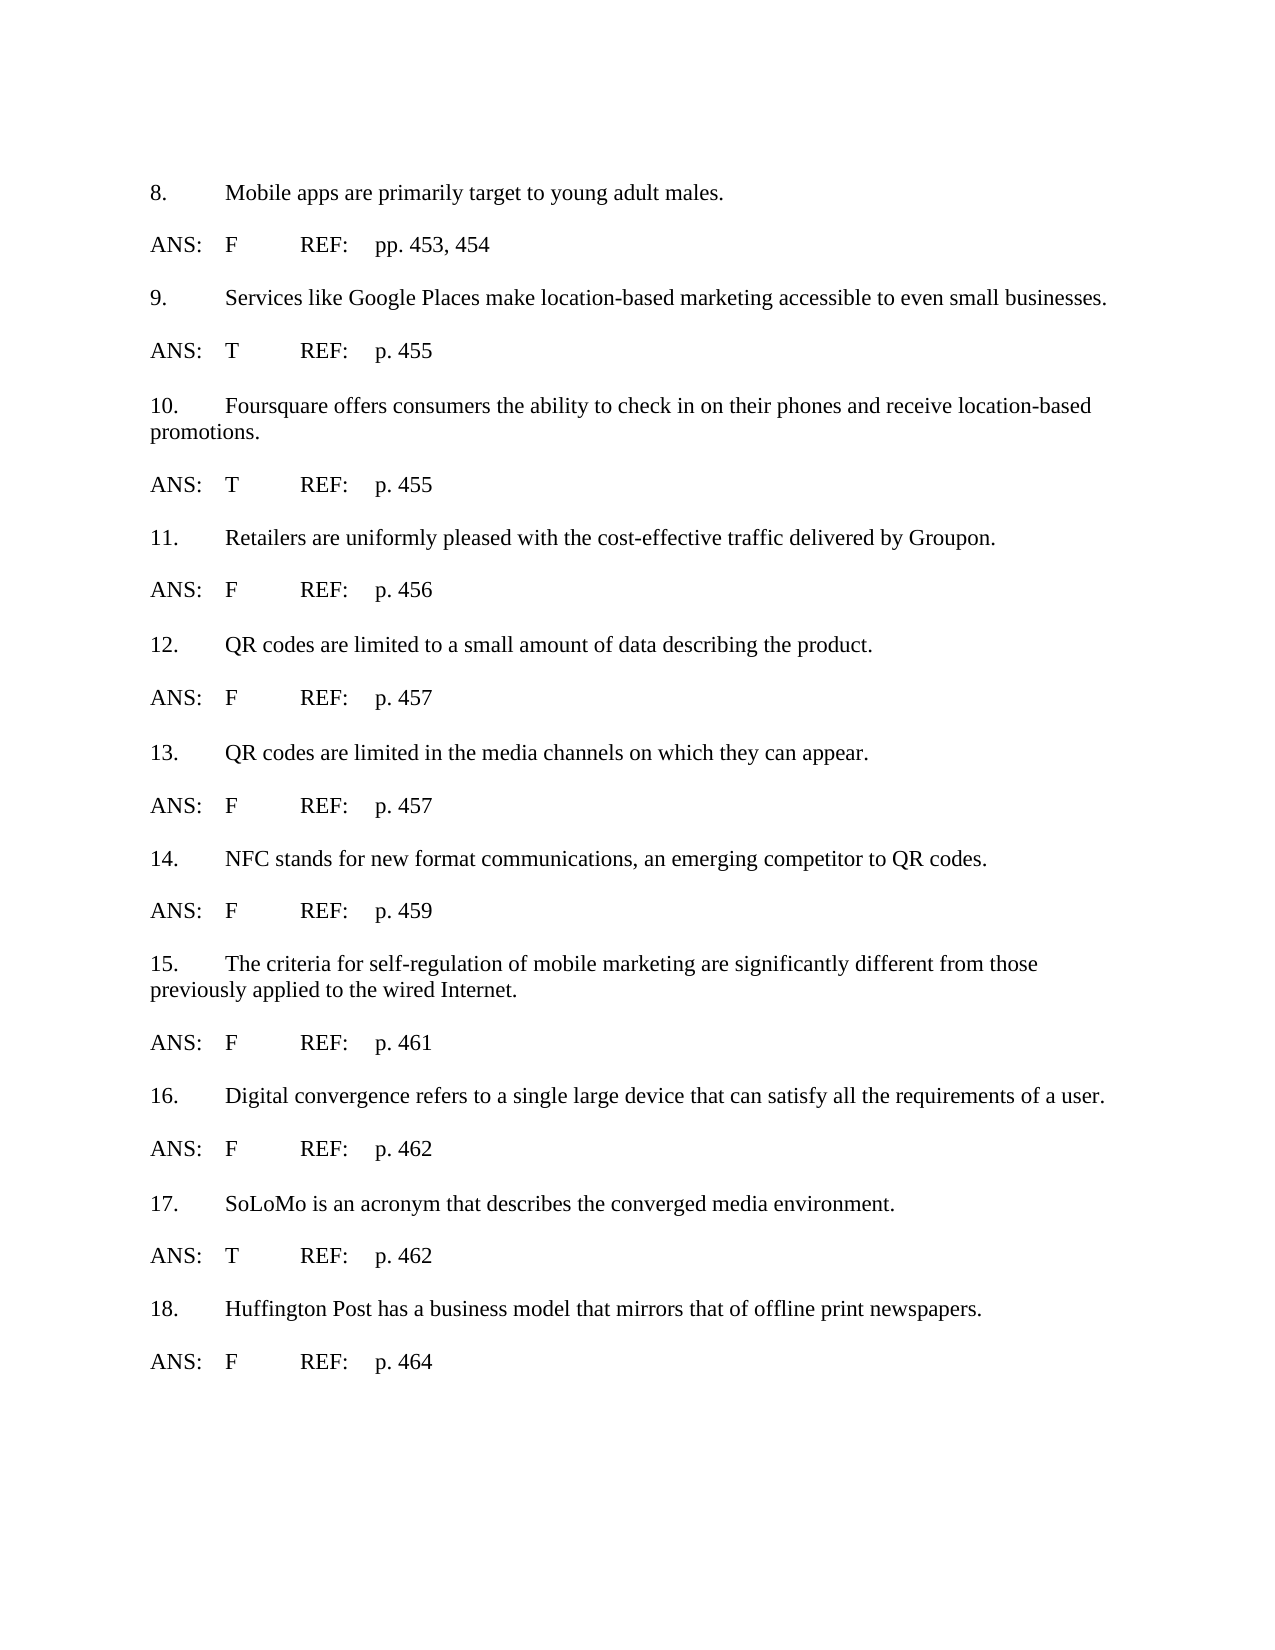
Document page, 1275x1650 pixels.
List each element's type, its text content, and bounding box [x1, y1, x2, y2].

list Retailers are uniformly pleased with the cost-effective traffic delivered by Groupon. [150, 524, 1125, 550]
text ANS: F REF: p. 464 [150, 1348, 1125, 1374]
list Mobile apps are primarily target to young adult males. [150, 179, 1125, 205]
text ANS: T REF: p. 455 [150, 471, 1125, 497]
list Huffington Post has a business model that mirrors that of offline print newspapers. [150, 1295, 1125, 1322]
text ANS: T REF: p. 462 [150, 1242, 1125, 1269]
text ANS: T REF: p. 455 [150, 337, 1125, 363]
text ANS: F REF: p. 462 [150, 1135, 1125, 1161]
text ANS: F REF: p. 456 [150, 576, 1125, 603]
text ANS: F REF: p. 457 [150, 684, 1125, 711]
list QR codes are limited in the media channels on which they can appear. [150, 739, 1125, 766]
text ANS: F REF: p. 459 [150, 897, 1125, 924]
text ANS: F REF: pp. 453, 454 [150, 231, 1125, 258]
list Foursquare offers consumers the ability to check in on their phones and receive location-based promotions. [150, 392, 1125, 445]
list QR codes are limited to a small amount of data describing the product. [150, 632, 1125, 658]
list SoLoMo is an acronym that describes the converged media environment. [150, 1190, 1125, 1216]
text ANS: F REF: p. 457 [150, 792, 1125, 818]
list Digital convergence refers to a single large device that can satisfy all the requirements of a user. [150, 1082, 1125, 1108]
list The criteria for self-regulation of mobile marketing are significantly different from those previously applied to the wired Internet. [150, 950, 1125, 1003]
text ANS: F REF: p. 461 [150, 1029, 1125, 1056]
list NFC stands for new format communications, an emerging competitor to QR codes. [150, 845, 1125, 871]
list Services like Google Places make location-based marketing accessible to even small businesses. [150, 284, 1125, 311]
